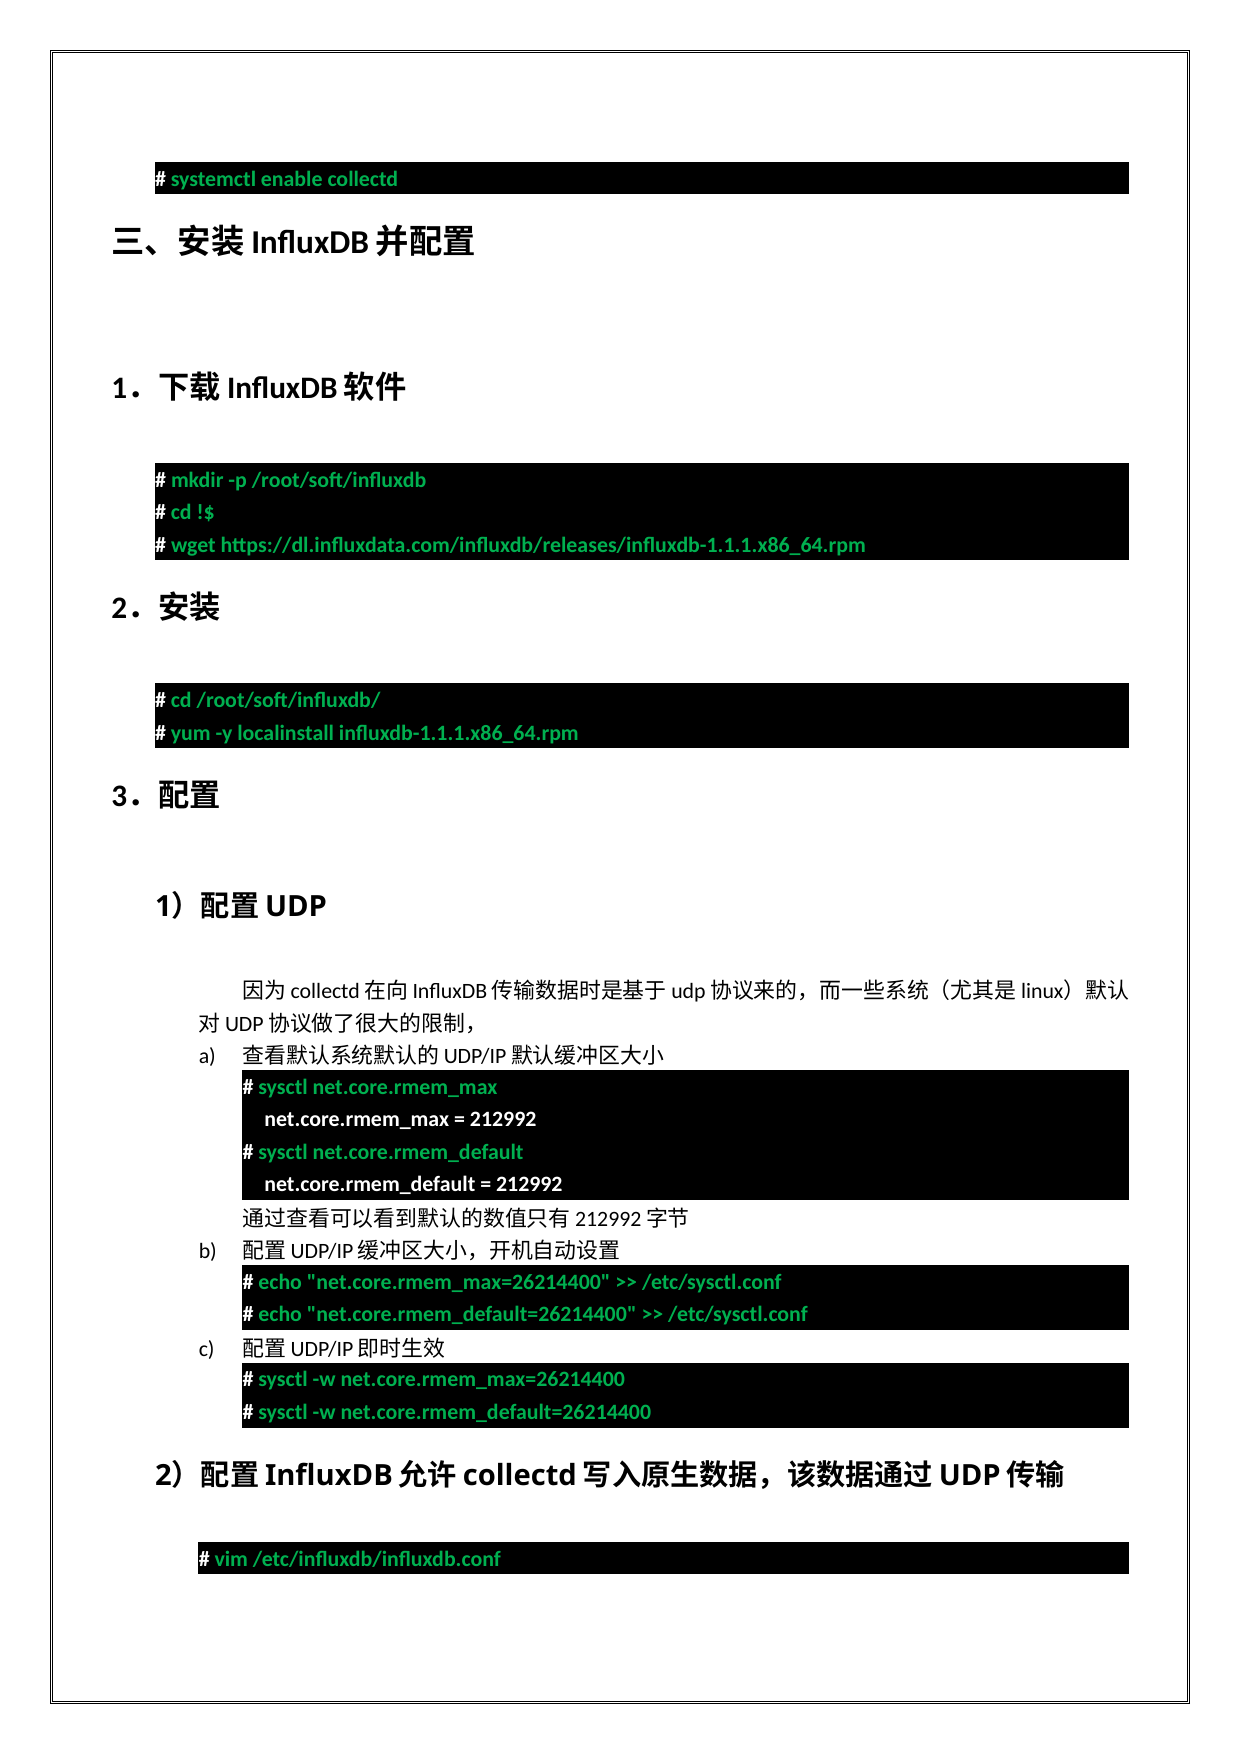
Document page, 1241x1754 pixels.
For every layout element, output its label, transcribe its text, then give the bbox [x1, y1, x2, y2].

text # mkdir -p /root/soft/influxdb [155, 463, 1129, 495]
list 配置UDP/IP即时生效 [198, 1330, 1129, 1363]
list 查看默认系统默认的UDP/IP默认缓冲区大小 [198, 1038, 1129, 1070]
text # cd /root/soft/influxdb/ [155, 683, 1129, 716]
text # yum -y localinstall influxdb-1.1.1.x86_64.rpm [155, 716, 1129, 748]
text 通过查看可以看到默认的数值只有212992字节 [111, 1200, 1129, 1233]
subtitle 2．安装 [111, 573, 1129, 638]
text # echo "net.core.rmem_max=26214400" >> /etc/sysctl.conf [242, 1265, 1129, 1298]
subtitle 1．下载InfluxDB软件 [111, 352, 1129, 417]
text # echo "net.core.rmem_default=26214400" >> /etc/sysctl.conf [242, 1298, 1129, 1330]
list 配置UDP/IP缓冲区大小，开机自动设置 [198, 1233, 1129, 1265]
text net.core.rmem_default = 212992 [242, 1168, 1129, 1200]
text net.core.rmem_max = 212992 [242, 1103, 1129, 1135]
text # cd !$ [155, 495, 1129, 528]
text # sysctl -w net.core.rmem_default=26214400 [242, 1395, 1129, 1428]
text # wget https://dl.influxdata.com/influxdb/releases/influxdb-1.1.1.x86_64.rpm [155, 528, 1129, 560]
text # sysctl net.core.rmem_max [242, 1070, 1129, 1103]
subtitle 三、安装InfluxDB并配置 [111, 207, 1129, 272]
text # sysctl net.core.rmem_default [242, 1135, 1129, 1168]
subtitle 2）配置InfluxDB允许collectd写入原生数据，该数据通过UDP传输 [111, 1440, 1129, 1505]
subtitle 1）配置UDP [111, 871, 1129, 936]
text # vim /etc/influxdb/influxdb.conf [198, 1542, 1129, 1574]
subtitle 3．配置 [111, 761, 1129, 826]
list 因为collectd在向InfluxDB传输数据时是基于udp协议来的，而一些系统（尤其是linux）默认对UDP协议做了很大的限制， [198, 973, 1129, 1038]
text # systemctl enable collectd [155, 162, 1129, 194]
text # sysctl -w net.core.rmem_max=26214400 [242, 1363, 1129, 1395]
